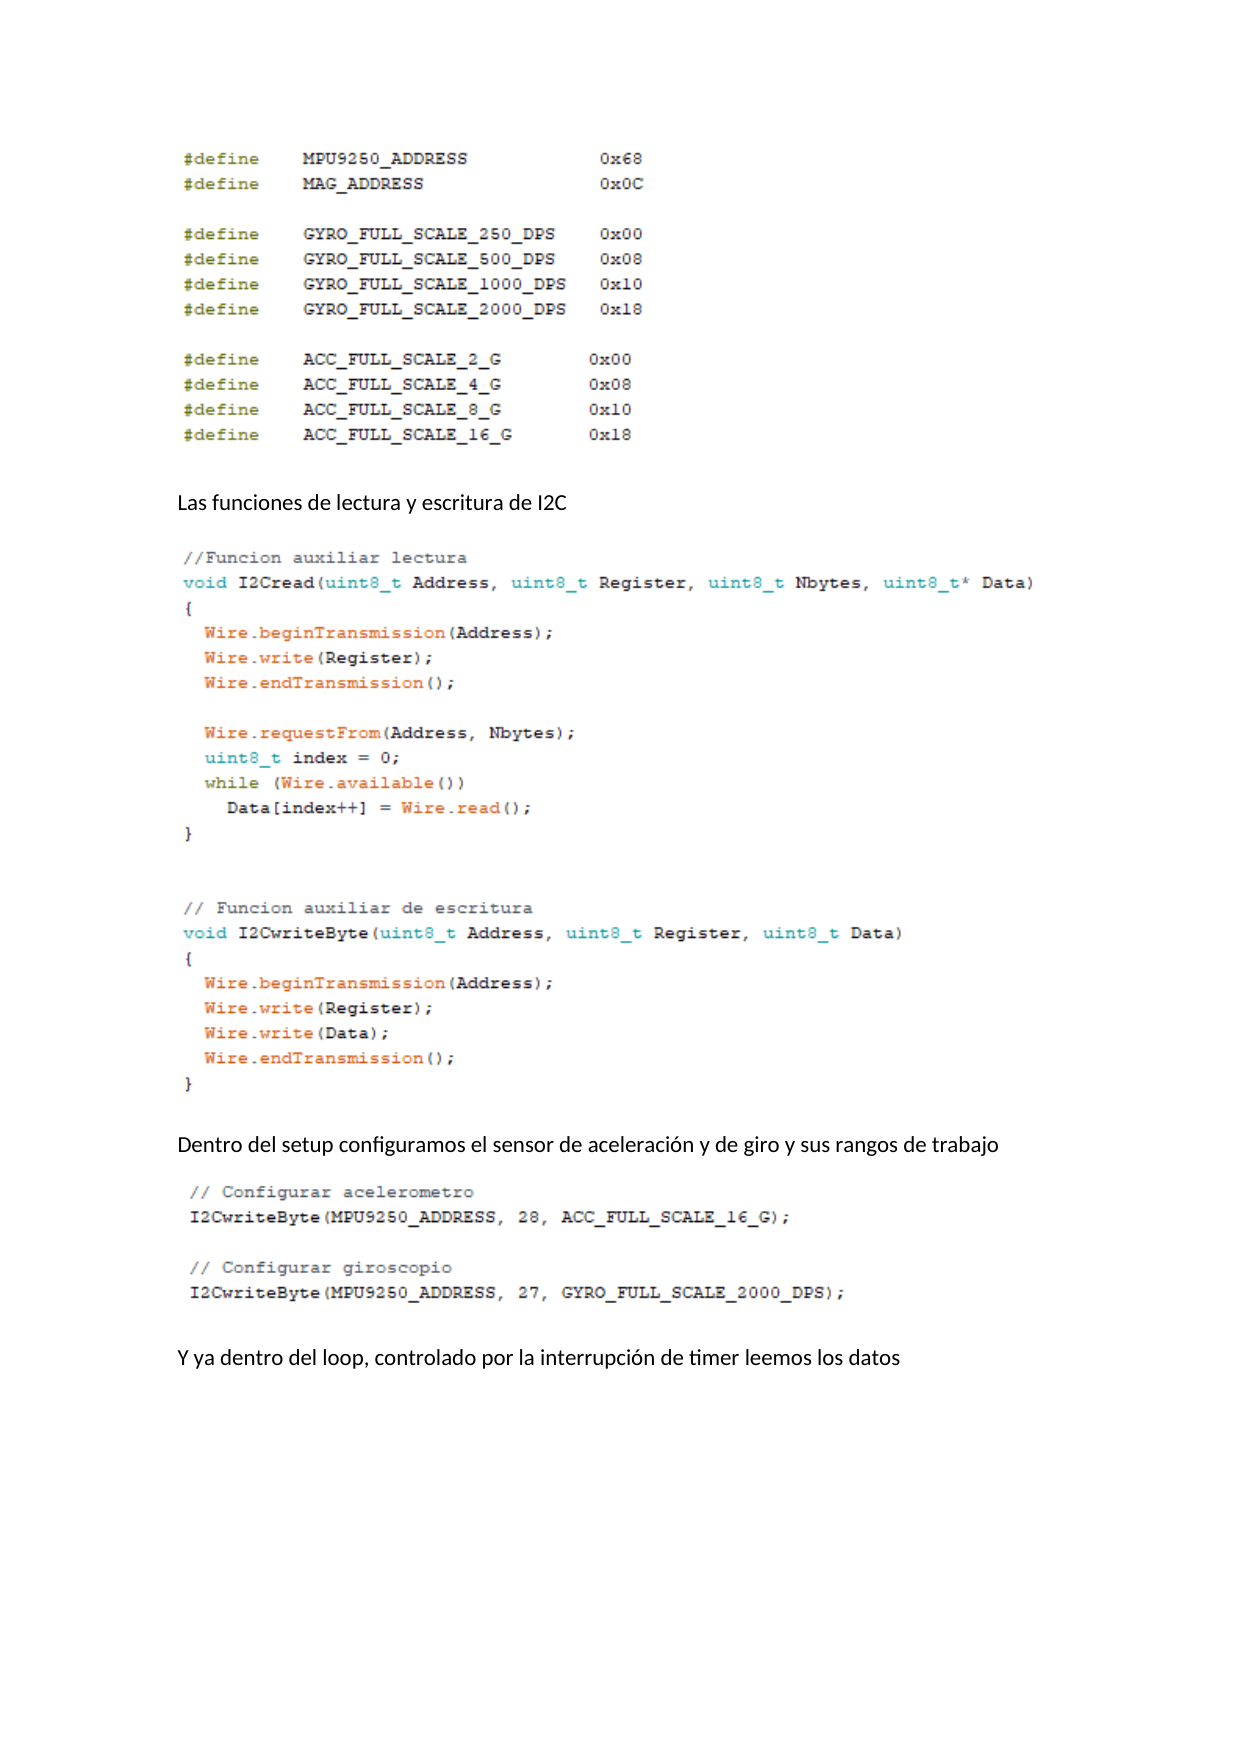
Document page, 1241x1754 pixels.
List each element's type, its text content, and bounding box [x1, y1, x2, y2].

picture [177, 147, 695, 470]
text Y ya dentro del loop, controlado por la interrupción de timer leemos los datos [177, 1343, 1063, 1371]
picture [177, 535, 1054, 1112]
picture [177, 1177, 878, 1325]
text Dentro del setup configuramos el sensor de aceleración y de giro y sus rangos de trabajo [177, 1131, 1063, 1159]
text Las funciones de lectura y escritura de I2C [177, 488, 1063, 516]
